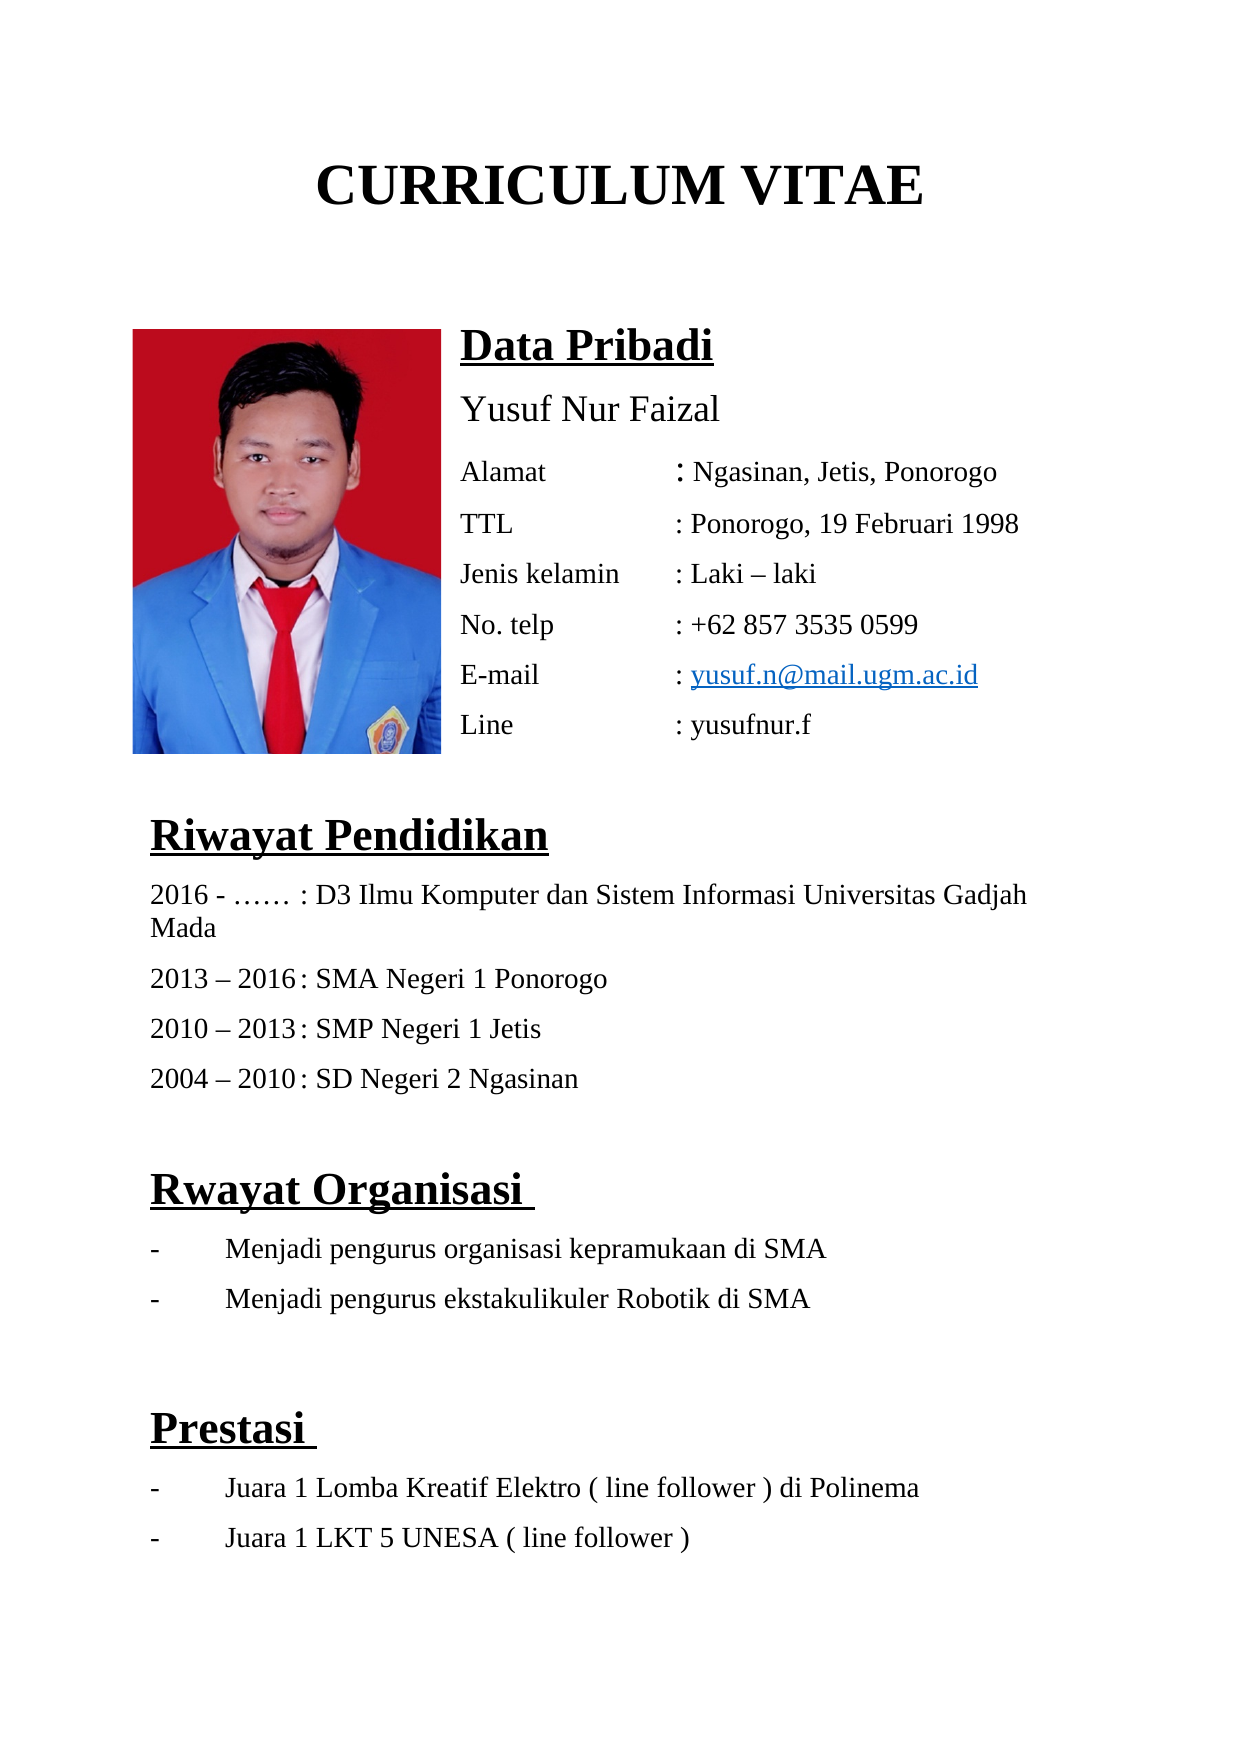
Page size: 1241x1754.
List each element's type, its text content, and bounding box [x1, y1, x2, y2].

text E-mail : yusuf.n@mail.ugm.ac.id [442, 657, 1090, 691]
text Alamat : Ngasinan, Jetis, Ponorogo [442, 447, 1090, 490]
picture [132, 329, 442, 754]
text Jenis kelamin : Laki – laki [442, 557, 1090, 590]
text - Menjadi pengurus ekstakulikuler Robotik di SMA [150, 1281, 1090, 1315]
text Riwayat Pendidikan [150, 808, 1090, 860]
text CURRICULUM VITAE [150, 150, 1090, 217]
text Data Pribadi [150, 317, 1090, 370]
text 2013 – 2016 : SMA Negeri 1 Ponorogo [150, 961, 1090, 994]
text - Juara 1 LKT 5 UNESA ( line follower ) [150, 1520, 1090, 1554]
text 2010 – 2013 : SMP Negeri 1 Jetis [150, 1011, 1090, 1044]
text Prestasi [150, 1401, 1090, 1453]
text TTL : Ponorogo, 19 Februari 1998 [442, 506, 1090, 540]
list - Menjadi pengurus organisasi kepramukaan di SMA [150, 1231, 1090, 1264]
text No. telp : +62 857 3535 0599 [442, 607, 1090, 640]
text Line : yusufnur.f [442, 707, 1090, 741]
text 2016 - …… : D3 Ilmu Komputer dan Sistem Informasi Universitas Gadjah Mada [150, 877, 1090, 944]
text Yusuf Nur Faizal [442, 387, 1090, 430]
text 2004 – 2010 : SD Negeri 2 Ngasinan [150, 1061, 1090, 1095]
text Rwayat Organisasi [150, 1162, 1090, 1214]
list - Juara 1 Lomba Kreatif Elektro ( line follower ) di Polinema [150, 1470, 1090, 1504]
